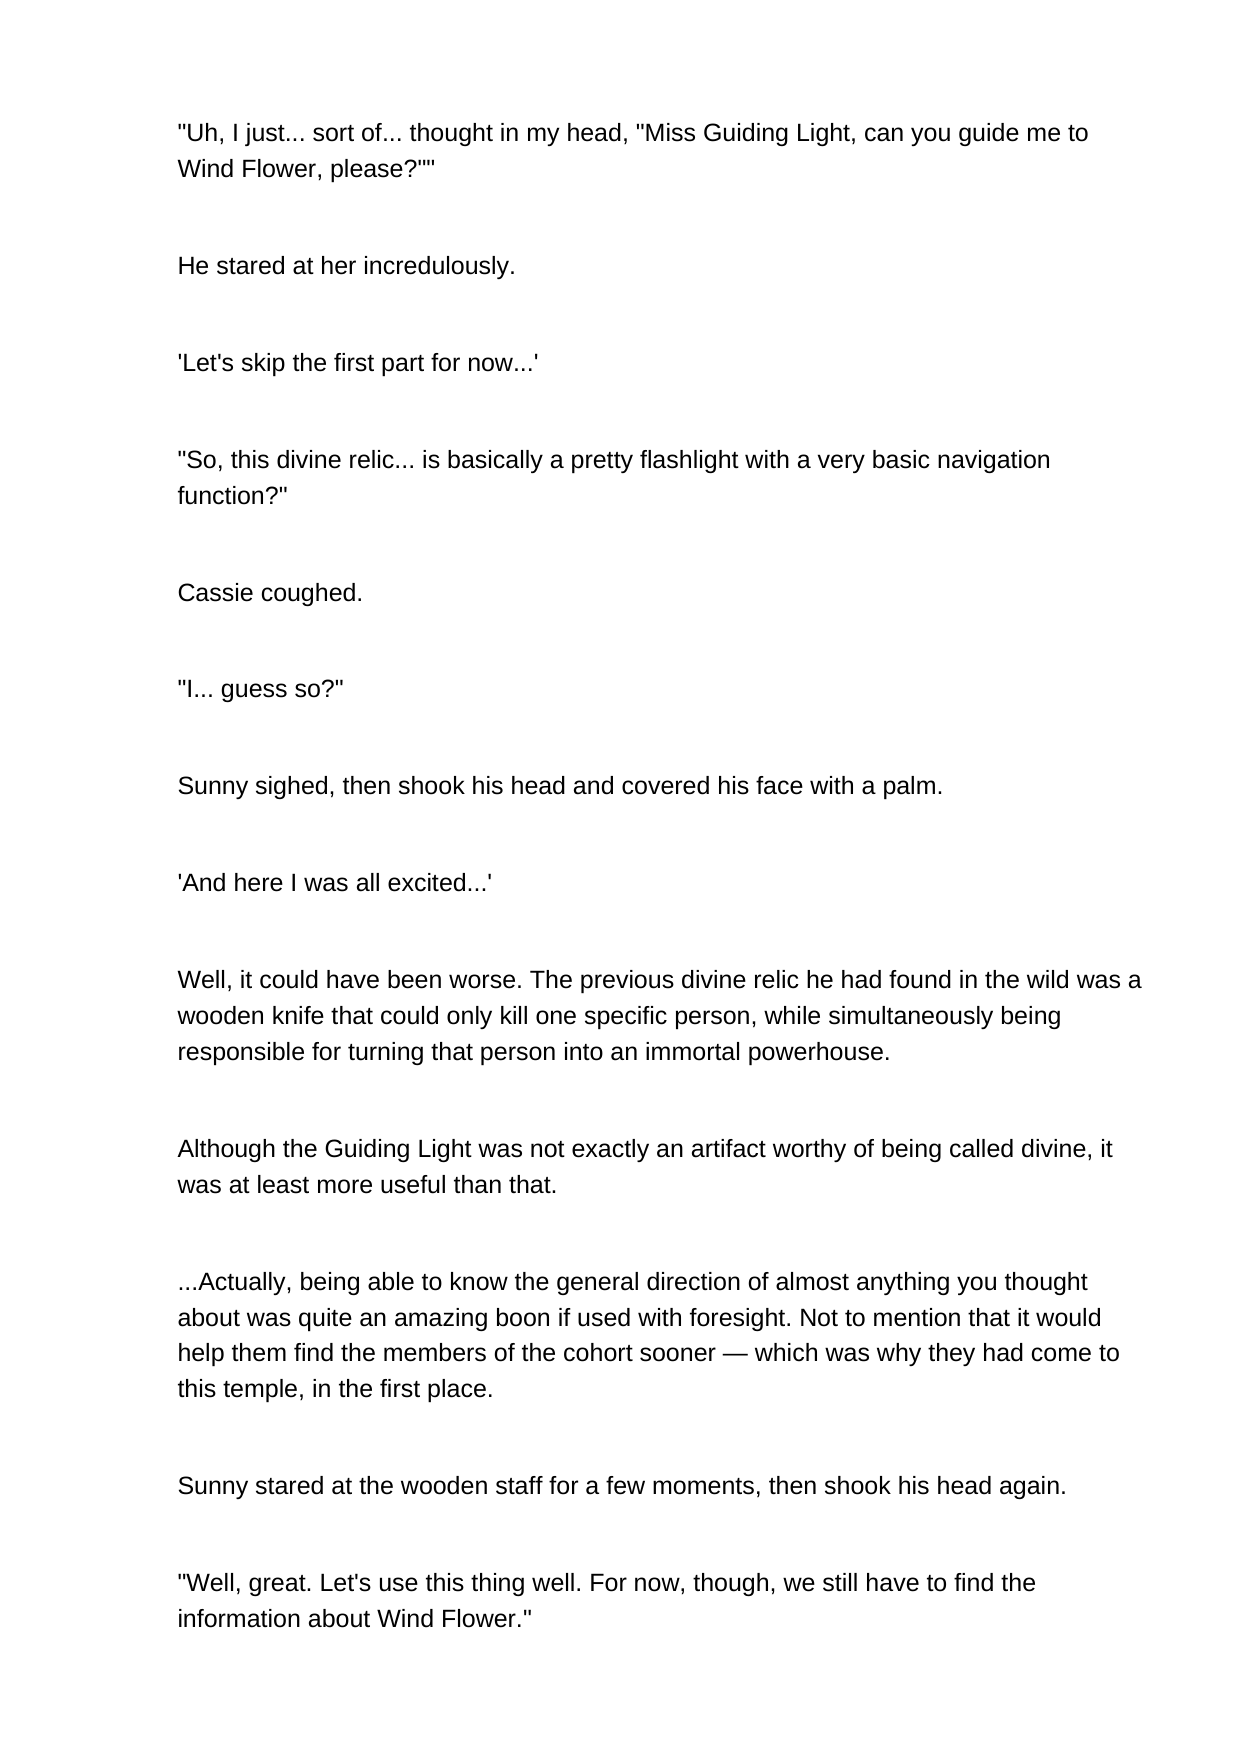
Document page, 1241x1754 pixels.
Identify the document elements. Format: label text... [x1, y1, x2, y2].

text Sunny sighed, then shook his head and covered his face with a palm. [177, 771, 1152, 800]
text Cassie coughed. [177, 577, 1152, 606]
text 'Let's skip the first part for now...' [177, 348, 1152, 377]
text Although the Guiding Light was not exactly an artifact worthy of being called divine, it was at least more useful than that. [177, 1134, 1152, 1198]
text "Well, great. Let's use this thing well. For now, though, we still have to find the information about Wind Flower." [177, 1568, 1152, 1633]
text He stared at her incredulously. [177, 251, 1152, 280]
text "Uh, I just... sort of... thought in my head, "Miss Guiding Light, can you guide me to Wind Flower, please?"" [177, 118, 1152, 183]
text "So, this divine relic... is basically a pretty flashlight with a very basic navigation function?" [177, 445, 1152, 509]
text "I... guess so?" [177, 674, 1152, 703]
text Sunny stared at the wooden staff for a few moments, then shook his head again. [177, 1471, 1152, 1500]
text 'And here I was all excited...' [177, 868, 1152, 897]
text Well, it could have been worse. The previous divine relic he had found in the wild was a wooden knife that could only kill one specific person, while simultaneously being responsible for turning that person into an immortal powerhouse. [177, 965, 1152, 1066]
text ...Actually, being able to know the general direction of almost anything you thought about was quite an amazing boon if used with foresight. Not to mention that it would help them find the members of the cohort sooner — which was why they had come to this temple, in the first place. [177, 1267, 1152, 1403]
